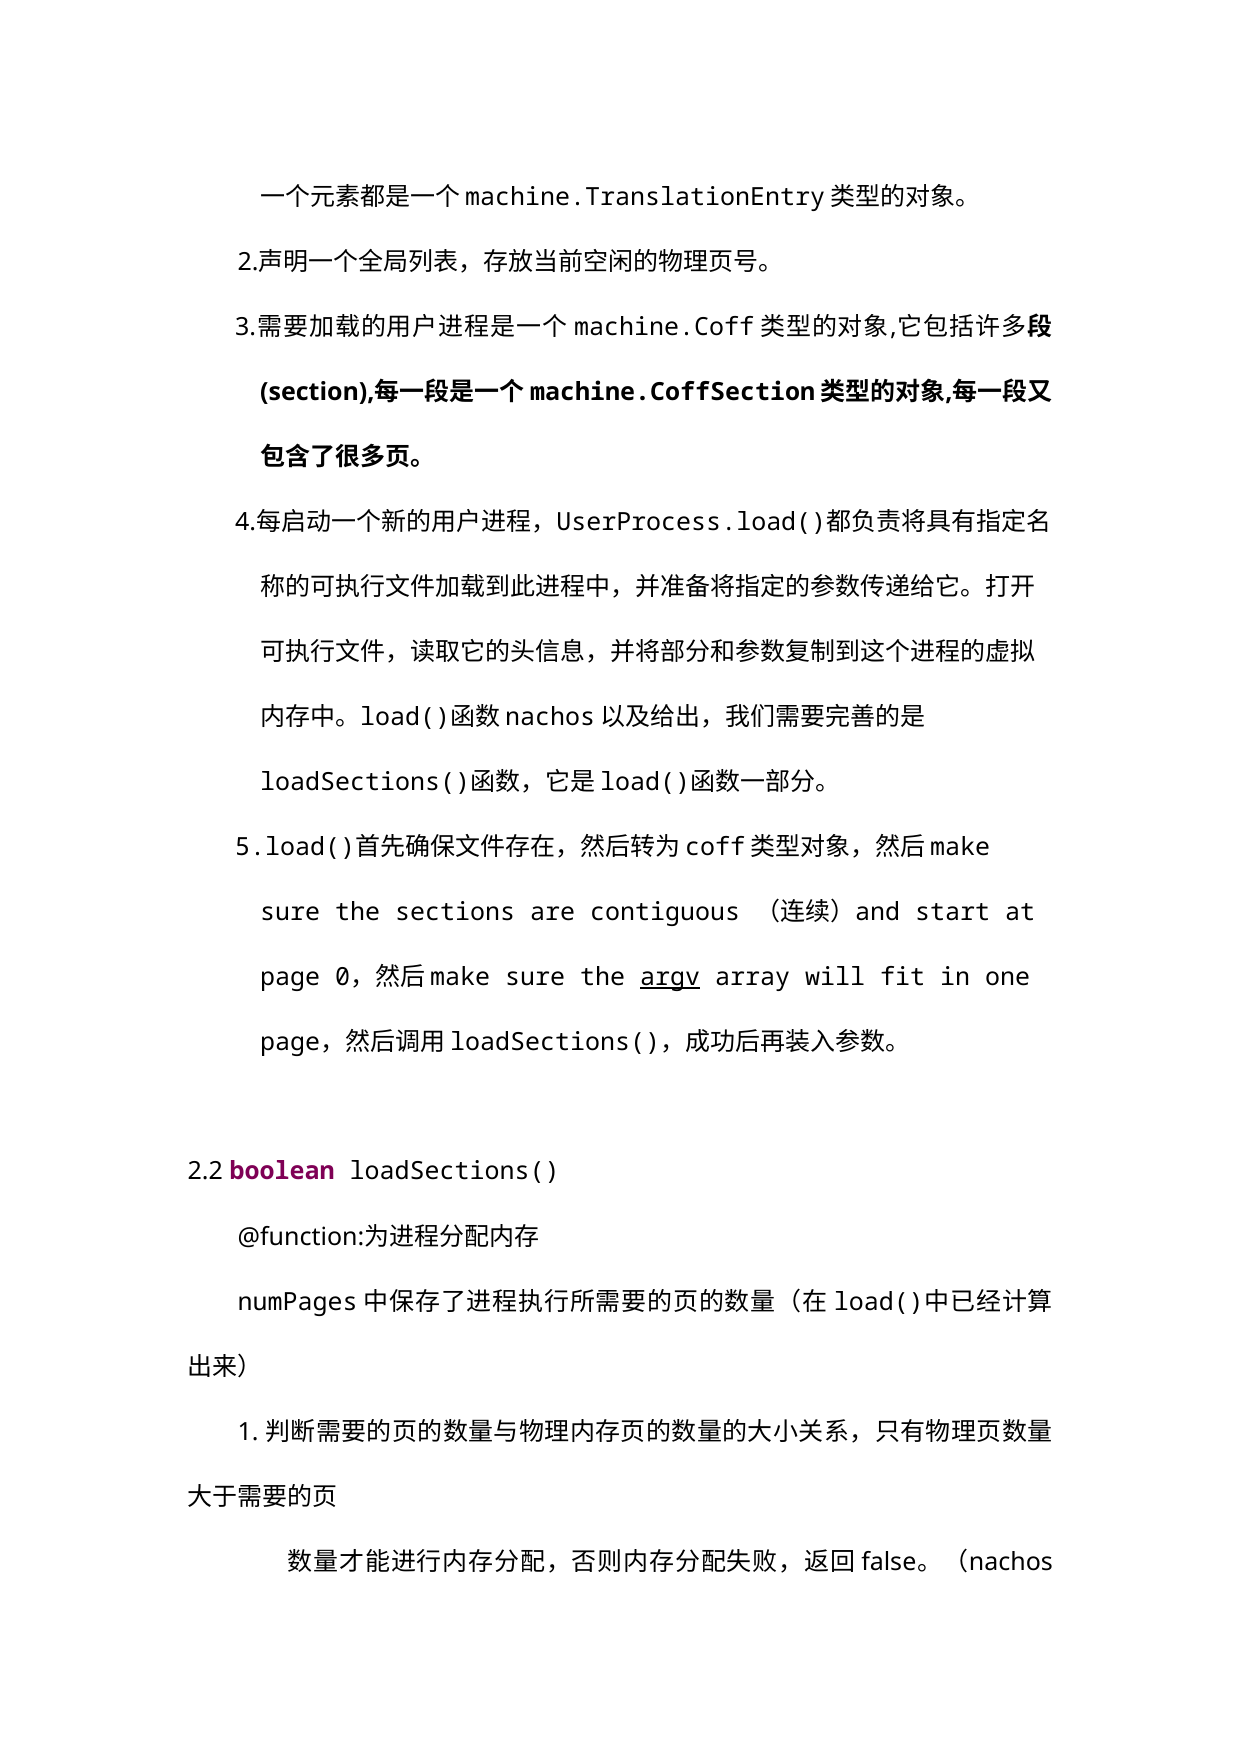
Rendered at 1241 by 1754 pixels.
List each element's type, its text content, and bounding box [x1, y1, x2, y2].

text 2.声明一个全局列表，存放当前空闲的物理页号。 [187, 227, 1053, 292]
text @function:为进程分配内存 [187, 1202, 1053, 1267]
text 2.2 boolean loadSections() [187, 1137, 1053, 1202]
text 4.每启动一个新的用户进程，UserProcess.load()都负责将具有指定名称的可执行文件加载到此进程中，并准备将指定的参数传递给它。打开可执行文件，读取它的头信息，并将部分和参数复制到这个进程的虚拟内存中。load()函数nachos以及给出，我们需要完善的是loadSections()函数，它是load()函数一部分。 [235, 487, 1053, 812]
text 5.load()首先确保文件存在，然后转为coff类型对象，然后make sure the sections are contiguous （连续）and start at page 0，然后make sure the argv array will fit in one page，然后调用loadSections()，成功后再装入参数。 [235, 812, 1053, 1072]
list 判断需要的页的数量与物理内存页的数量的大小关系，只有物理页数量大于需要的页 [187, 1397, 1053, 1527]
text 3.需要加载的用户进程是一个machine.Coff类型的对象,它包括许多段(section),每一段是一个machine.CoffSection类型的对象,每一段又包含了很多页。 [235, 292, 1053, 487]
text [237, 1527, 1053, 1592]
text numPages中保存了进程执行所需要的页的数量（在load()中已经计算出来） [187, 1267, 1053, 1397]
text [235, 162, 1053, 227]
